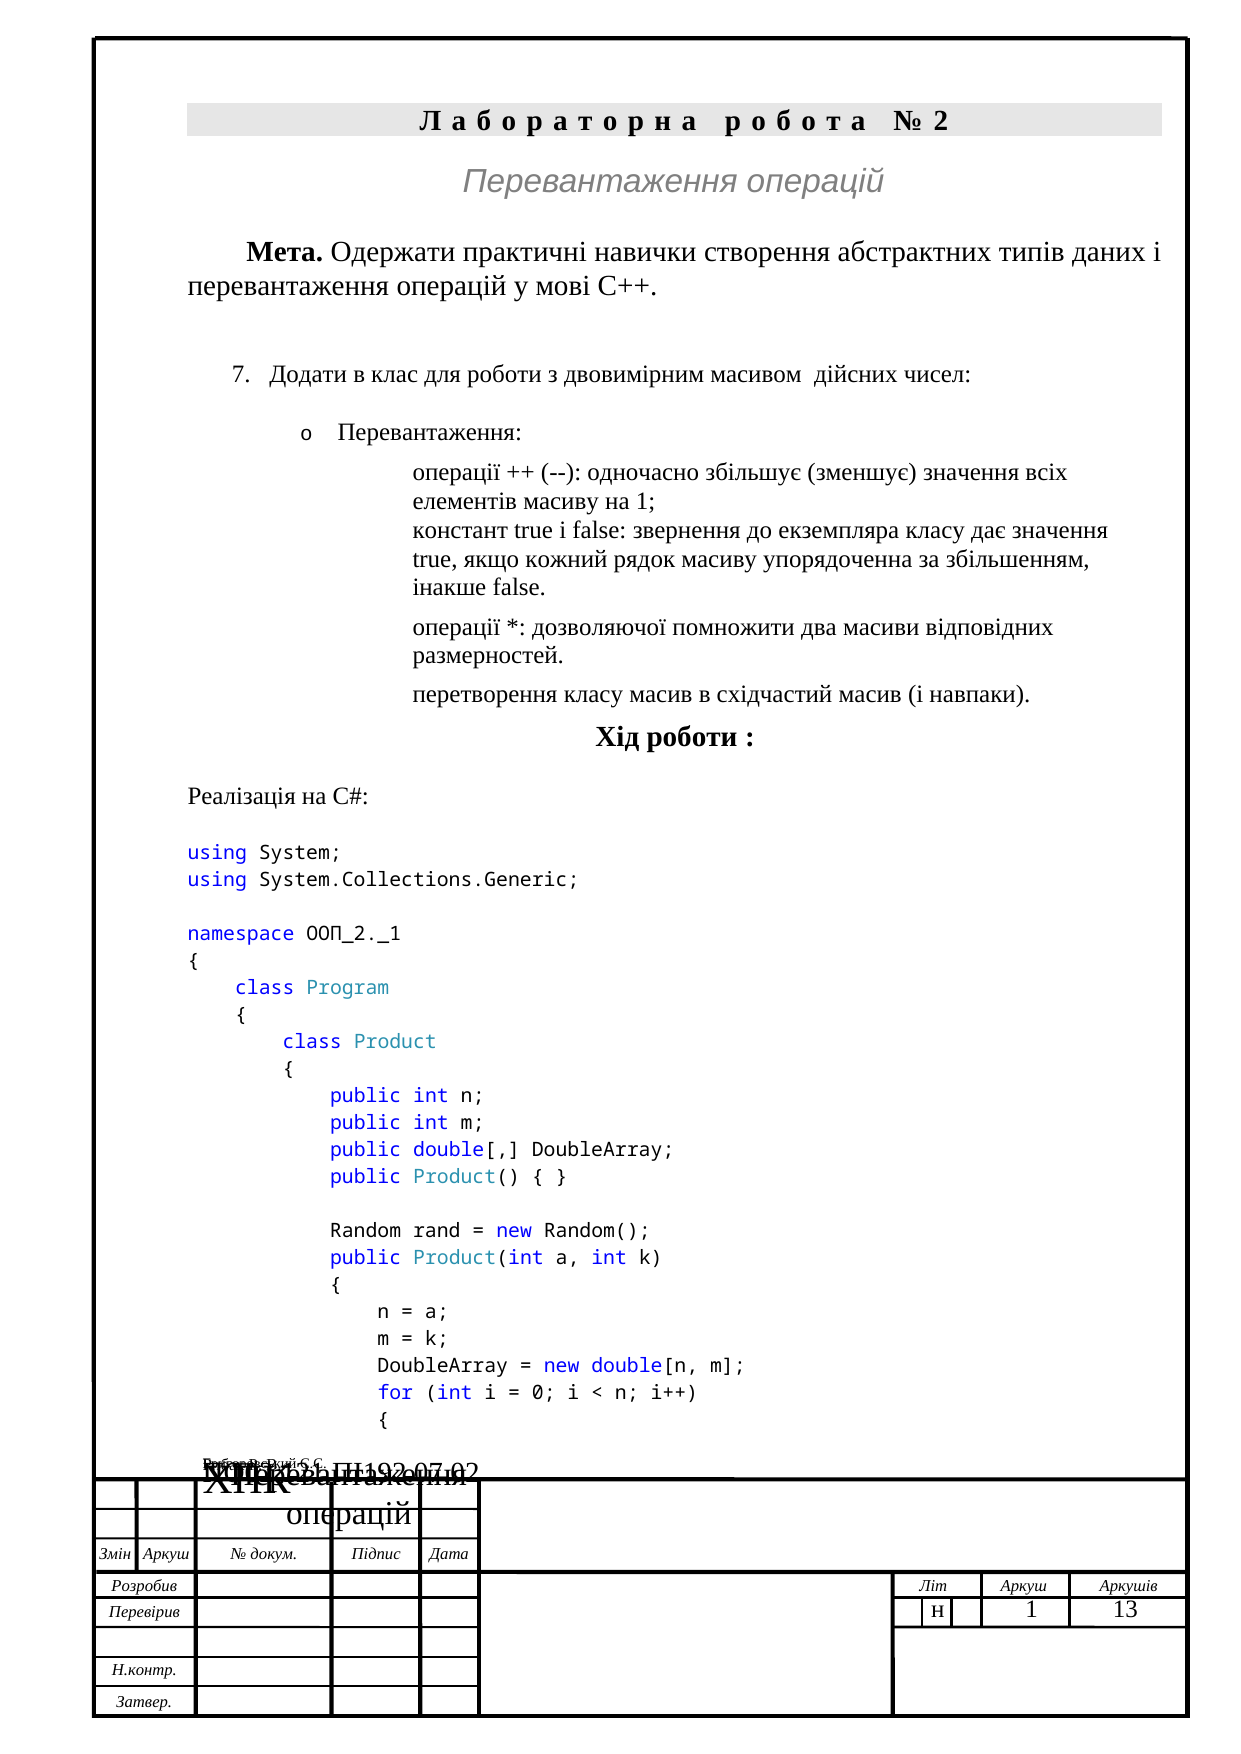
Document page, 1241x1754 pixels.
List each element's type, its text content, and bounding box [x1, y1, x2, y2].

text { [187, 1405, 1162, 1432]
text class Product [187, 1027, 1162, 1054]
text { [187, 1000, 1162, 1027]
text using System; [187, 838, 1162, 866]
text Мета. Одержати практичні навички створення абстрактних типів даних і перевантаження операцій у мові С++. [187, 234, 1162, 302]
list Додати в клас для роботи з двовимірним масивом дійсних чисел: [232, 359, 1133, 388]
text namespace ООП_2._1 [187, 919, 1162, 946]
text public int m; [187, 1108, 1162, 1135]
text public Product(int a, int k) [187, 1243, 1162, 1270]
list констант true і false: звернення до екземпляра класу дає значення true, якщо кожний рядок масиву упорядоченна за збільшенням, інакше false. [375, 515, 1133, 601]
text Random rand = new Random(); [187, 1216, 1162, 1243]
text m = k; [187, 1324, 1162, 1351]
text DoubleArray = new double[n, m]; [187, 1351, 1162, 1378]
text public double[,] DoubleArray; [187, 1135, 1162, 1162]
text for (int i = 0; i < n; i++) [187, 1378, 1162, 1405]
text Реалізація на C#: [187, 781, 1162, 810]
list перетворення класу масив в східчастий масив (і навпаки). [375, 679, 1133, 708]
text { [187, 1054, 1162, 1081]
text Лабораторна робота №2 [187, 103, 1162, 136]
list Перевантаження: [300, 417, 1133, 447]
text Хід роботи : [187, 719, 1162, 752]
text n = a; [187, 1297, 1162, 1324]
list операції *: дозволяючої помножити два масиви відповідних размерностей. [375, 612, 1133, 669]
text { [187, 1270, 1162, 1297]
subtitle Перевантаження операцій [187, 161, 1162, 199]
text using System.Collections.Generic; [187, 866, 1162, 892]
text class Program [187, 973, 1162, 1000]
text { [187, 946, 1162, 973]
list операції ++ (--): одночасно збільшує (зменшує) значення всіх елементів масиву на 1; [375, 457, 1133, 515]
text public int n; [187, 1081, 1162, 1108]
text public Product() { } [187, 1162, 1162, 1189]
